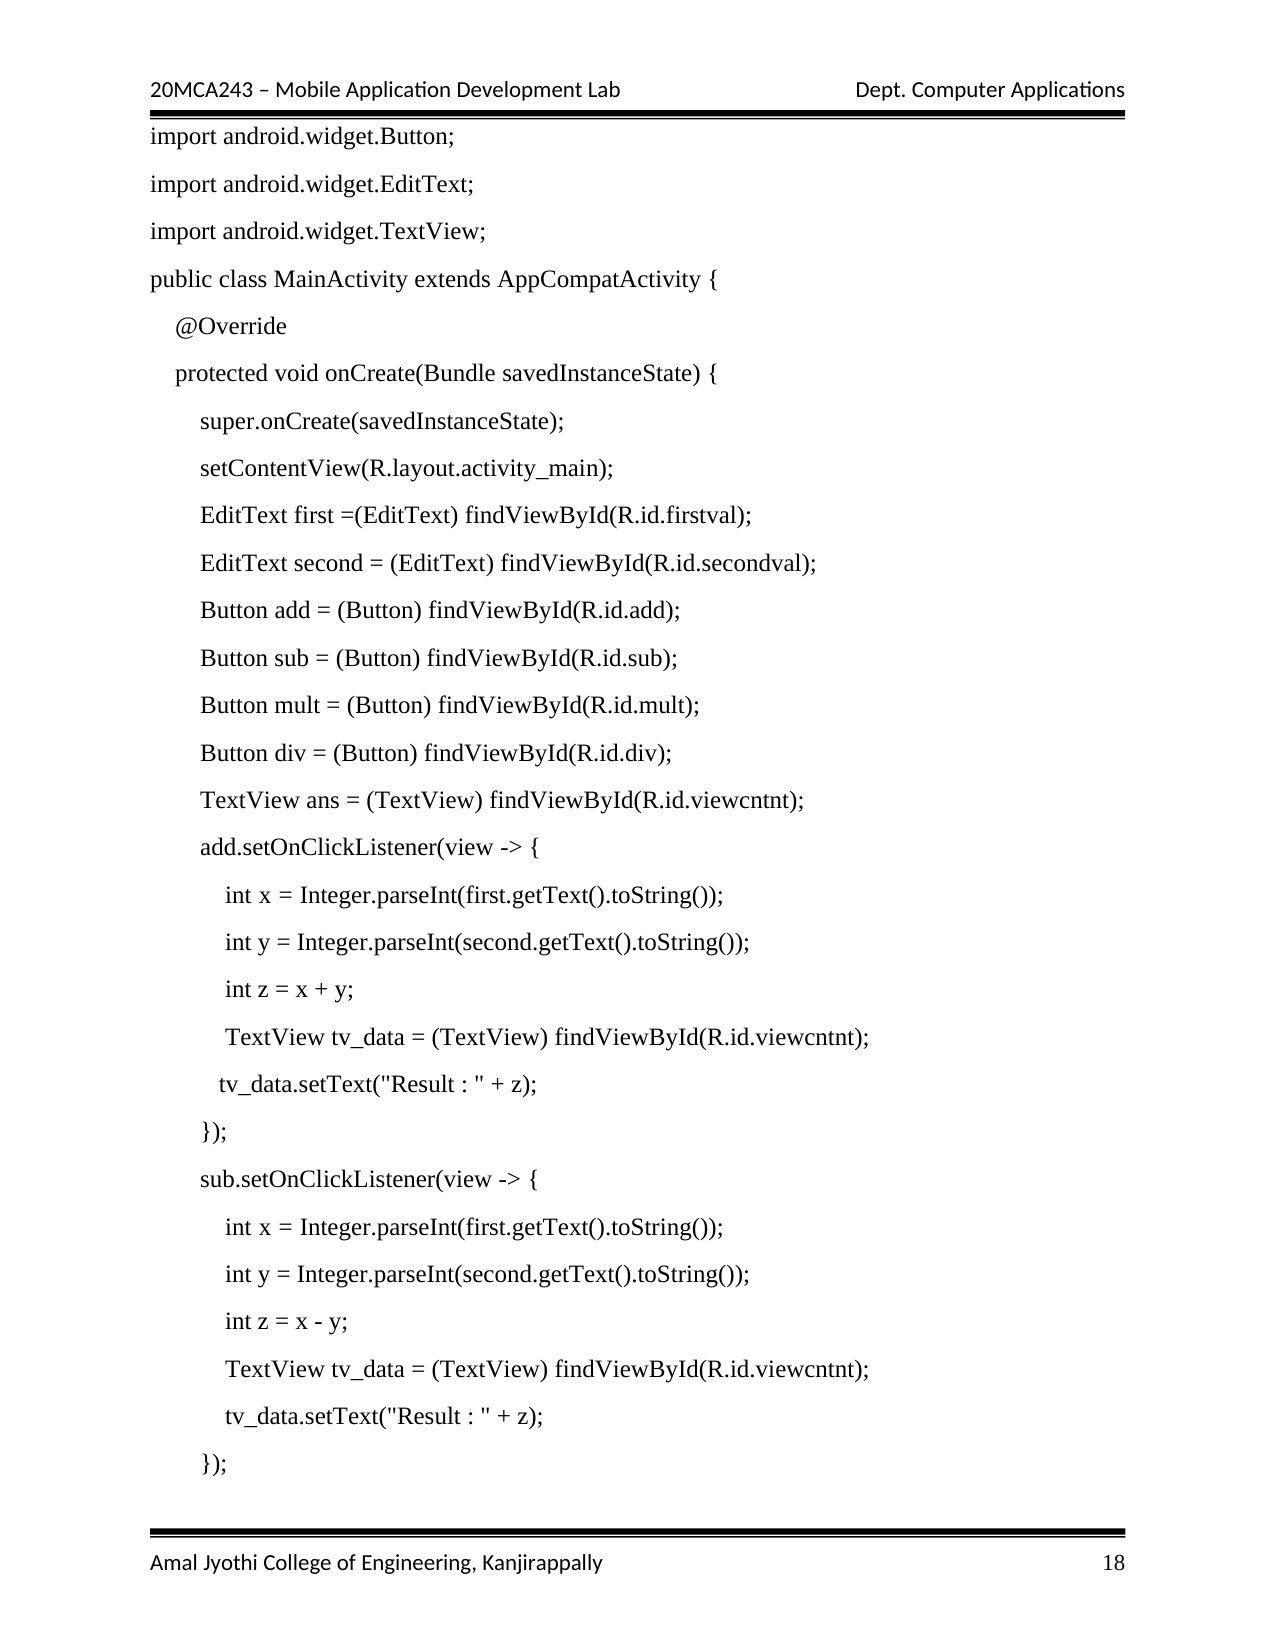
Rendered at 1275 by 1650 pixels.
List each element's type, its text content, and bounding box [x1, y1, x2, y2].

text TextView ans = (TextView) findViewById(R.id.viewcntnt); add.setOnClickListener(view -> { [200, 785, 804, 861]
text }); [200, 1117, 1167, 1145]
text import android.widget.Button; import android.widget.EditText; import android.widget.TextView; [150, 121, 487, 245]
text public class MainActivity extends AppCompatActivity { @Override [150, 264, 722, 340]
text int x = Integer.parseInt(first.getText().toString()); int y = Integer.parseInt(second.getText().toString()); int z = x - y; [225, 1212, 750, 1335]
text TextView tv_data = (TextView) findViewById(R.id.viewcntnt); tv_data.setText("Result : " + z); [225, 1354, 871, 1430]
text EditText first =(EditText) findViewById(R.id.firstval); EditText second = (EditText) findViewById(R.id.secondval); Button add = (Button) findViewById(R.id.add); [200, 501, 817, 624]
text int x = Integer.parseInt(first.getText().toString()); int y = Integer.parseInt(second.getText().toString()); int z = x + y; [225, 880, 750, 1003]
text Button sub = (Button) findViewById(R.id.sub); Button mult = (Button) findViewById(R.id.mult); Button div = (Button) findViewById(R.id.div); [200, 643, 702, 766]
text protected void onCreate(Bundle savedInstanceState) { super.onCreate(savedInstanceState); setContentView(R.layout.activity_main); [175, 358, 719, 482]
text }); [200, 1448, 1167, 1477]
text sub.setOnClickListener(view -> { [200, 1164, 1167, 1192]
text TextView tv_data = (TextView) findViewById(R.id.viewcntnt); tv_data.setText("Result : " + z); [219, 1022, 871, 1098]
